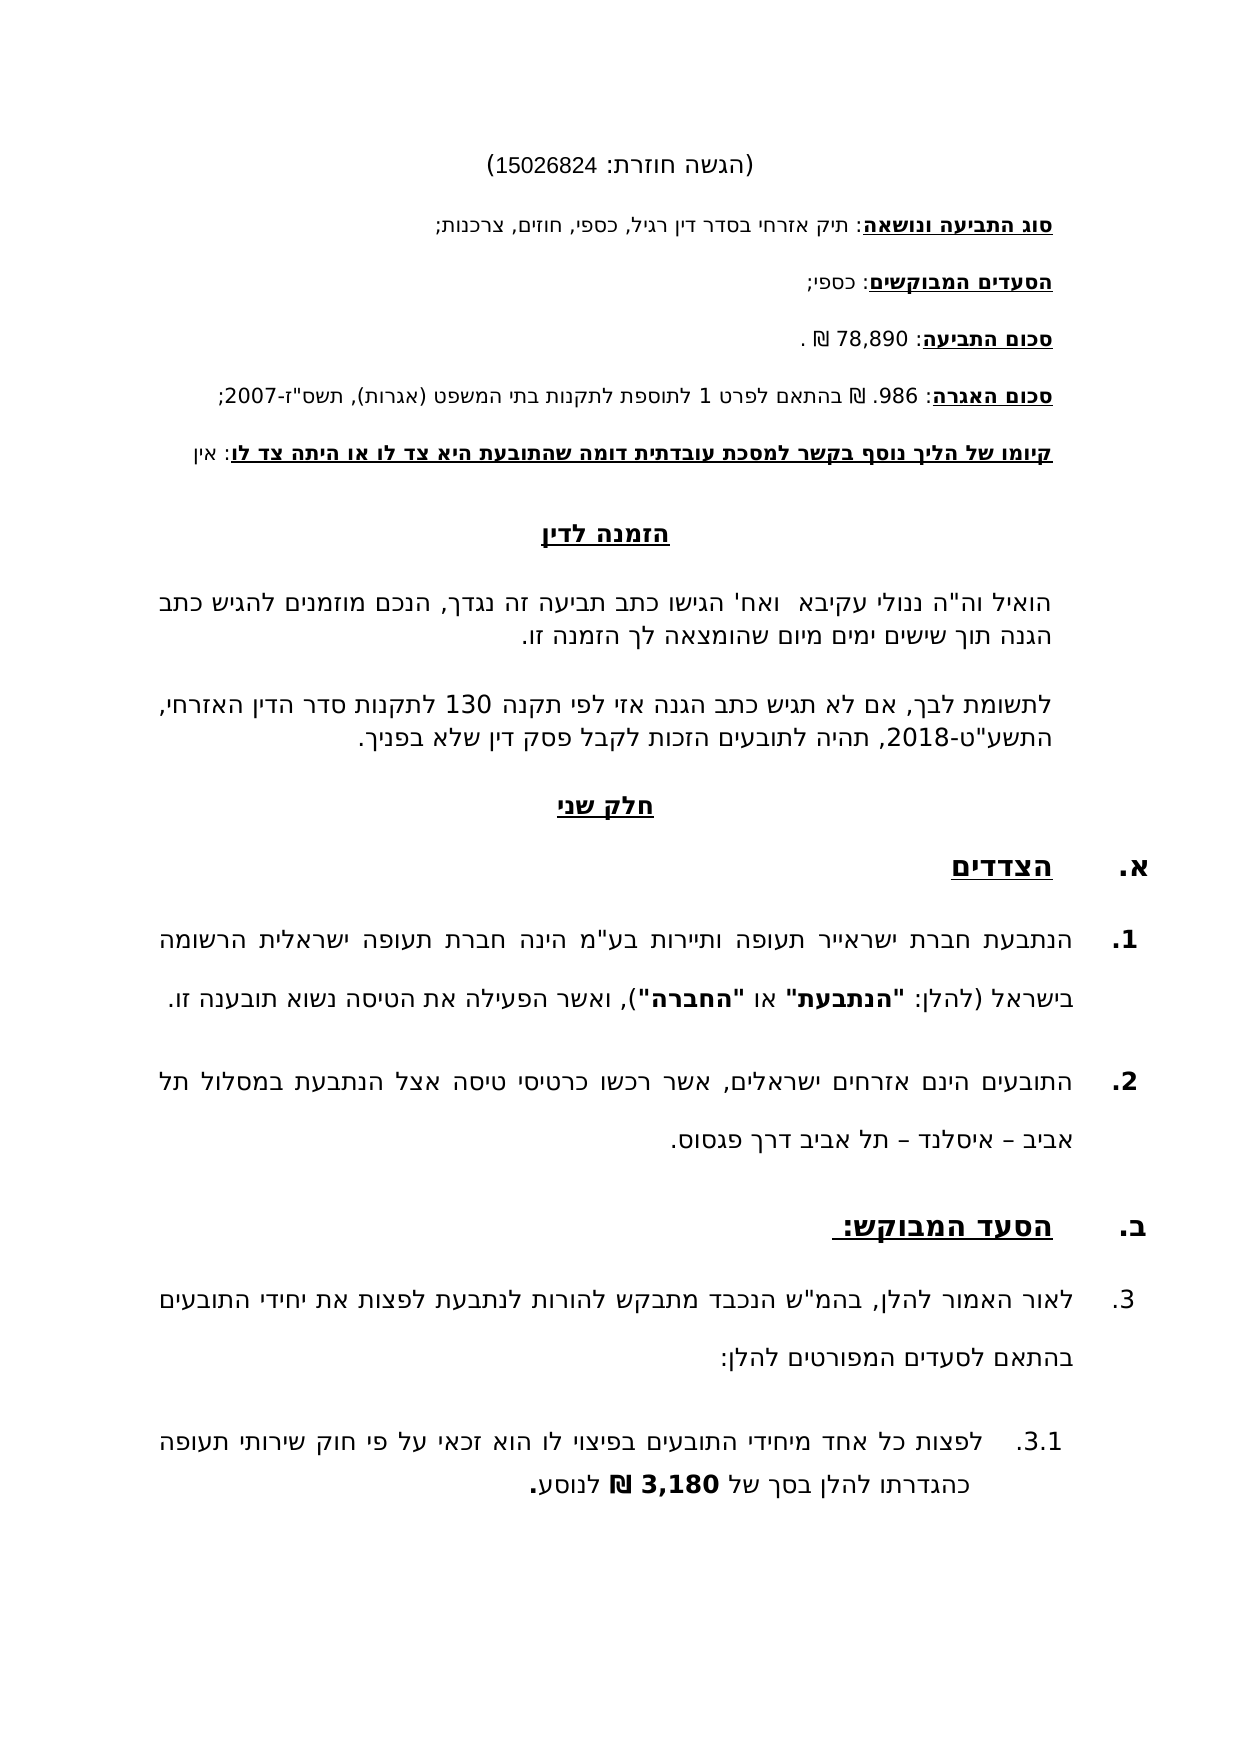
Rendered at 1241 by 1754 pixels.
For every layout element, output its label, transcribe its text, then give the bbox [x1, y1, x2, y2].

text (הגשה חוזרת: ) [187, 150, 1053, 179]
text סכום התביעה: 78,890 ₪ . [187, 327, 1053, 351]
text סכום האגרה: 986. ₪ בהתאם לפרט 1 לתוספת לתקנות בתי המשפט (אגרות), תשס"ז-2007; [158, 384, 1053, 408]
list התובעים הינם אזרחים ישראלים, אשר רכשו כרטיסי טיסה אצל הנתבעת במסלול תל אביב – איסלנד – תל אביב דרך פגסוס. [158, 1067, 1111, 1155]
list הסעד המבוקש: [158, 1209, 1118, 1243]
list לפצות כל אחד מיחידי התובעים בפיצוי לו הוא זכאי על פי חוק שירותי תעופה כהגדרתו להלן בסך של 3,180 ₪ לנוסע. [158, 1427, 1015, 1499]
text סוג התביעה ונושאה: תיק אזרחי בסדר דין רגיל, כספי, חוזים, צרכנות; [187, 213, 1053, 237]
text לתשומת לבך, אם לא תגיש כתב הגנה אזי לפי תקנה 130 לתקנות סדר הדין האזרחי, התשע"ט-2018, תהיה לתובעים הזכות לקבל פסק דין שלא בפניך. [158, 690, 1053, 753]
text הואיל וה"ה ננולי עקיבא ואח' הגישו כתב תביעה זה נגדך, הנכם מוזמנים להגיש כתב הגנה תוך שישים ימים מיום שהומצאה לך הזמנה זו. [158, 588, 1053, 651]
text הסעדים המבוקשים: כספי; [187, 270, 1053, 294]
text קיומו של הליך נוסף בקשר למסכת עובדתית דומה שהתובעת היא צד לו או היתה צד לו: אין [158, 441, 1053, 465]
list הנתבעת חברת ישראייר תעופה ותיירות בע"מ הינה חברת תעופה ישראלית הרשומה בישראל (להלן: "הנתבעת" או "החברה"), ואשר הפעילה את הטיסה נשוא תובענה זו. [158, 926, 1111, 1013]
list הצדדים [158, 850, 1118, 884]
text חלק שני [158, 791, 1053, 820]
text הזמנה לדין [158, 519, 1053, 549]
list לאור האמור להלן, בהמ"ש הנכבד מתבקש להורות לנתבעת לפצות את יחידי התובעים בהתאם לסעדים המפורטים להלן: [158, 1285, 1111, 1372]
